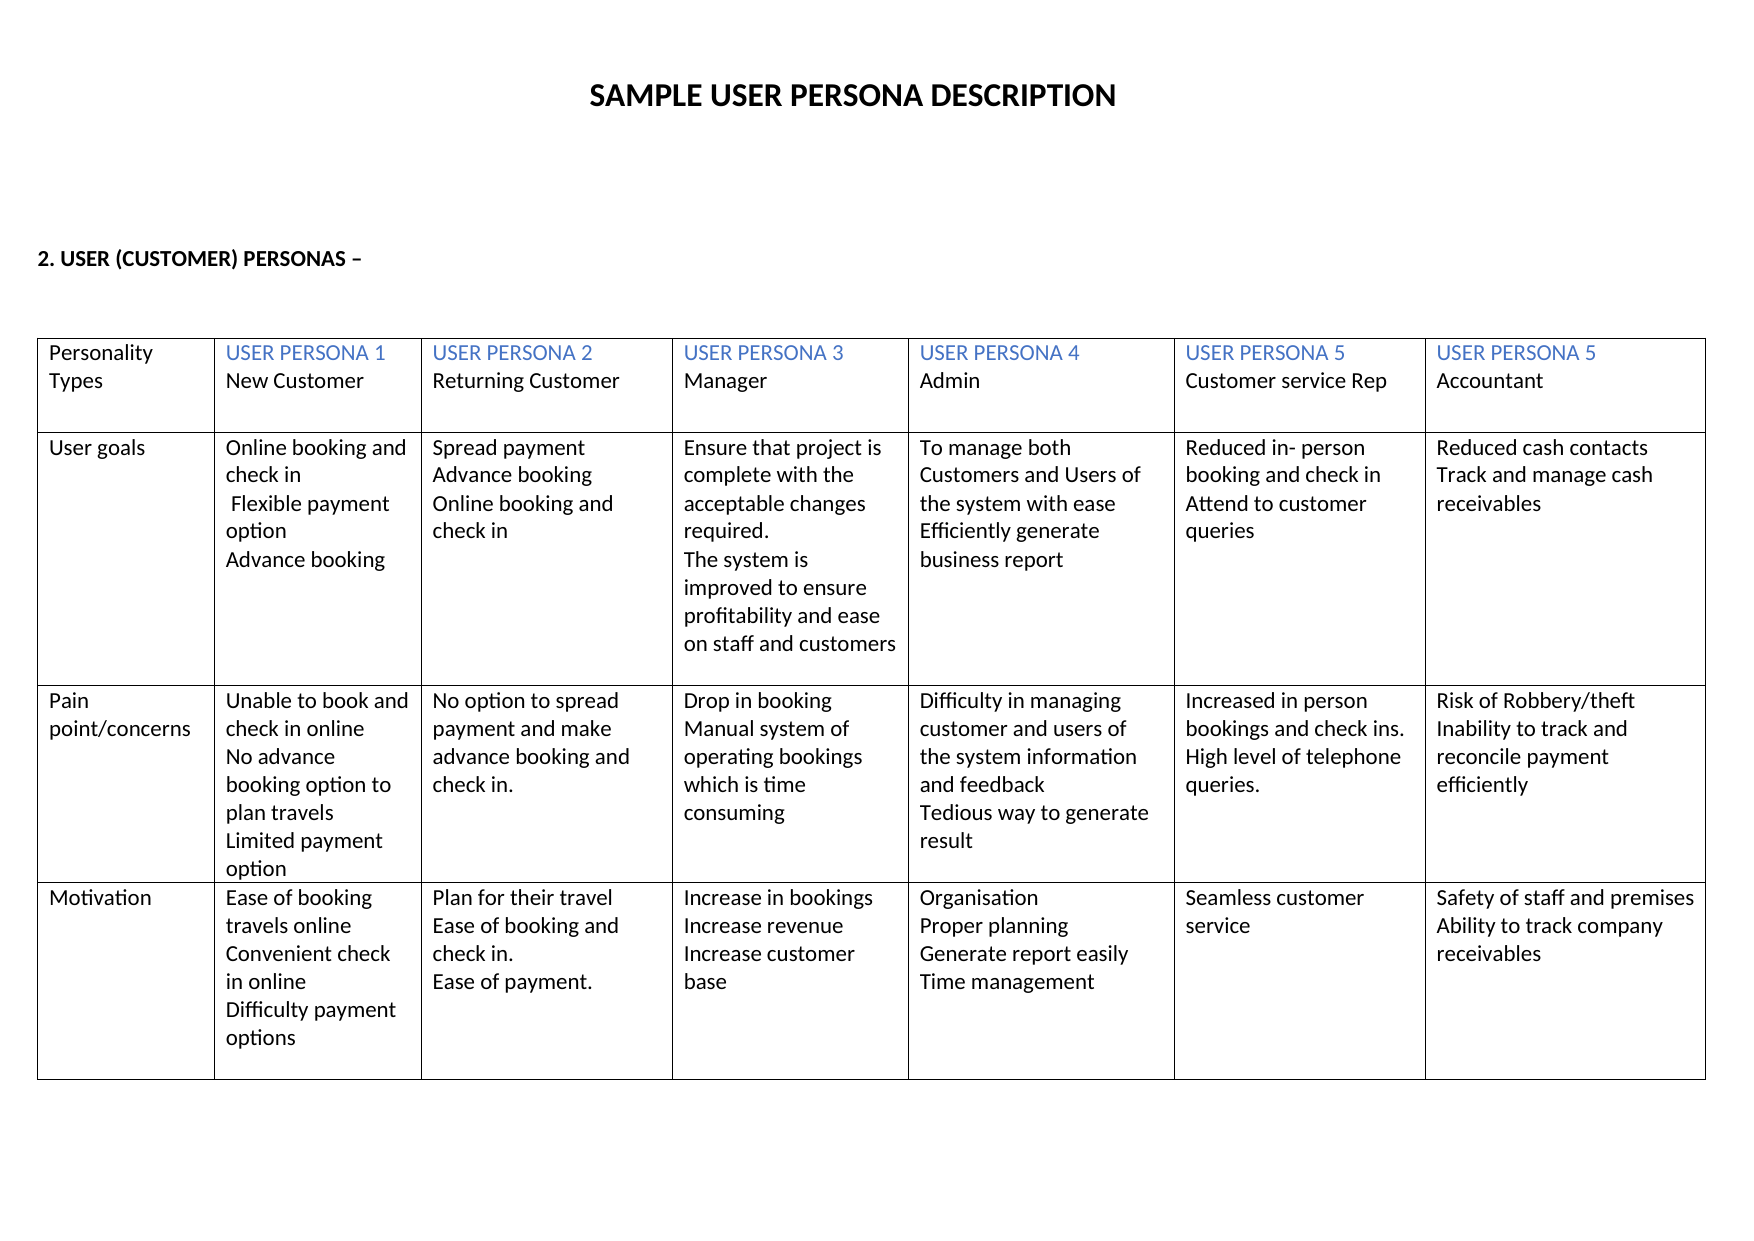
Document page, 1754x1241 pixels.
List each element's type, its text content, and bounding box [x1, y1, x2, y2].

table_cell Increased in person bookings and check ins. High level of telephone queries. [1175, 686, 1425, 882]
table_cell User goals [38, 433, 214, 685]
table_header USER PERSONA 4 Admin [909, 339, 1174, 432]
table_cell Increase in bookings Increase revenue Increase customer base [673, 883, 908, 1079]
table_cell Motivation [38, 883, 214, 1079]
table_cell No option to spread payment and make advance booking and check in. [422, 686, 672, 882]
table_cell Organisation Proper planning Generate report easily Time management [909, 883, 1174, 1079]
table_cell Drop in booking Manual system of operating bookings which is time consuming [673, 686, 908, 882]
table_cell Safety of staff and premises Ability to track company receivables [1426, 883, 1705, 1079]
text 2. USER (CUSTOMER) PERSONAS – [37, 244, 1645, 272]
table_header USER PERSONA 1 New Customer [215, 339, 421, 432]
table_cell Seamless customer service [1175, 883, 1425, 1079]
table_cell Ease of booking travels online Convenient check in online Difficulty payment options [215, 883, 421, 1079]
table_cell Online booking and check in Flexible payment option Advance booking [215, 433, 421, 685]
table_header USER PERSONA 2 Returning Customer [422, 339, 672, 432]
table_cell Plan for their travel Ease of booking and check in. Ease of payment. [422, 883, 672, 1079]
table_header USER PERSONA 5 Accountant [1426, 339, 1705, 432]
table_header Personality Types [38, 339, 214, 432]
table_cell To manage both Customers and Users of the system with ease Efficiently generate business report [909, 433, 1174, 685]
table_header USER PERSONA 5 Customer service Rep [1175, 339, 1425, 432]
table_cell Ensure that project is complete with the acceptable changes required. The system is improved to ensure profitability and ease on staff and customers [673, 433, 908, 685]
table_cell Risk of Robbery/theft Inability to track and reconcile payment efficiently [1426, 686, 1705, 882]
table_cell Unable to book and check in online No advance booking option to plan travels Limited payment option [215, 686, 421, 882]
table_cell Spread payment Advance booking Online booking and check in [422, 433, 672, 685]
table_cell Pain point/concerns [38, 686, 214, 882]
table_header USER PERSONA 3 Manager [673, 339, 908, 432]
table_cell Reduced in- person booking and check in Attend to customer queries [1175, 433, 1425, 685]
table_cell Reduced cash contacts Track and manage cash receivables [1426, 433, 1705, 685]
table_cell Difficulty in managing customer and users of the system information and feedback Tedious way to generate result [909, 686, 1174, 882]
